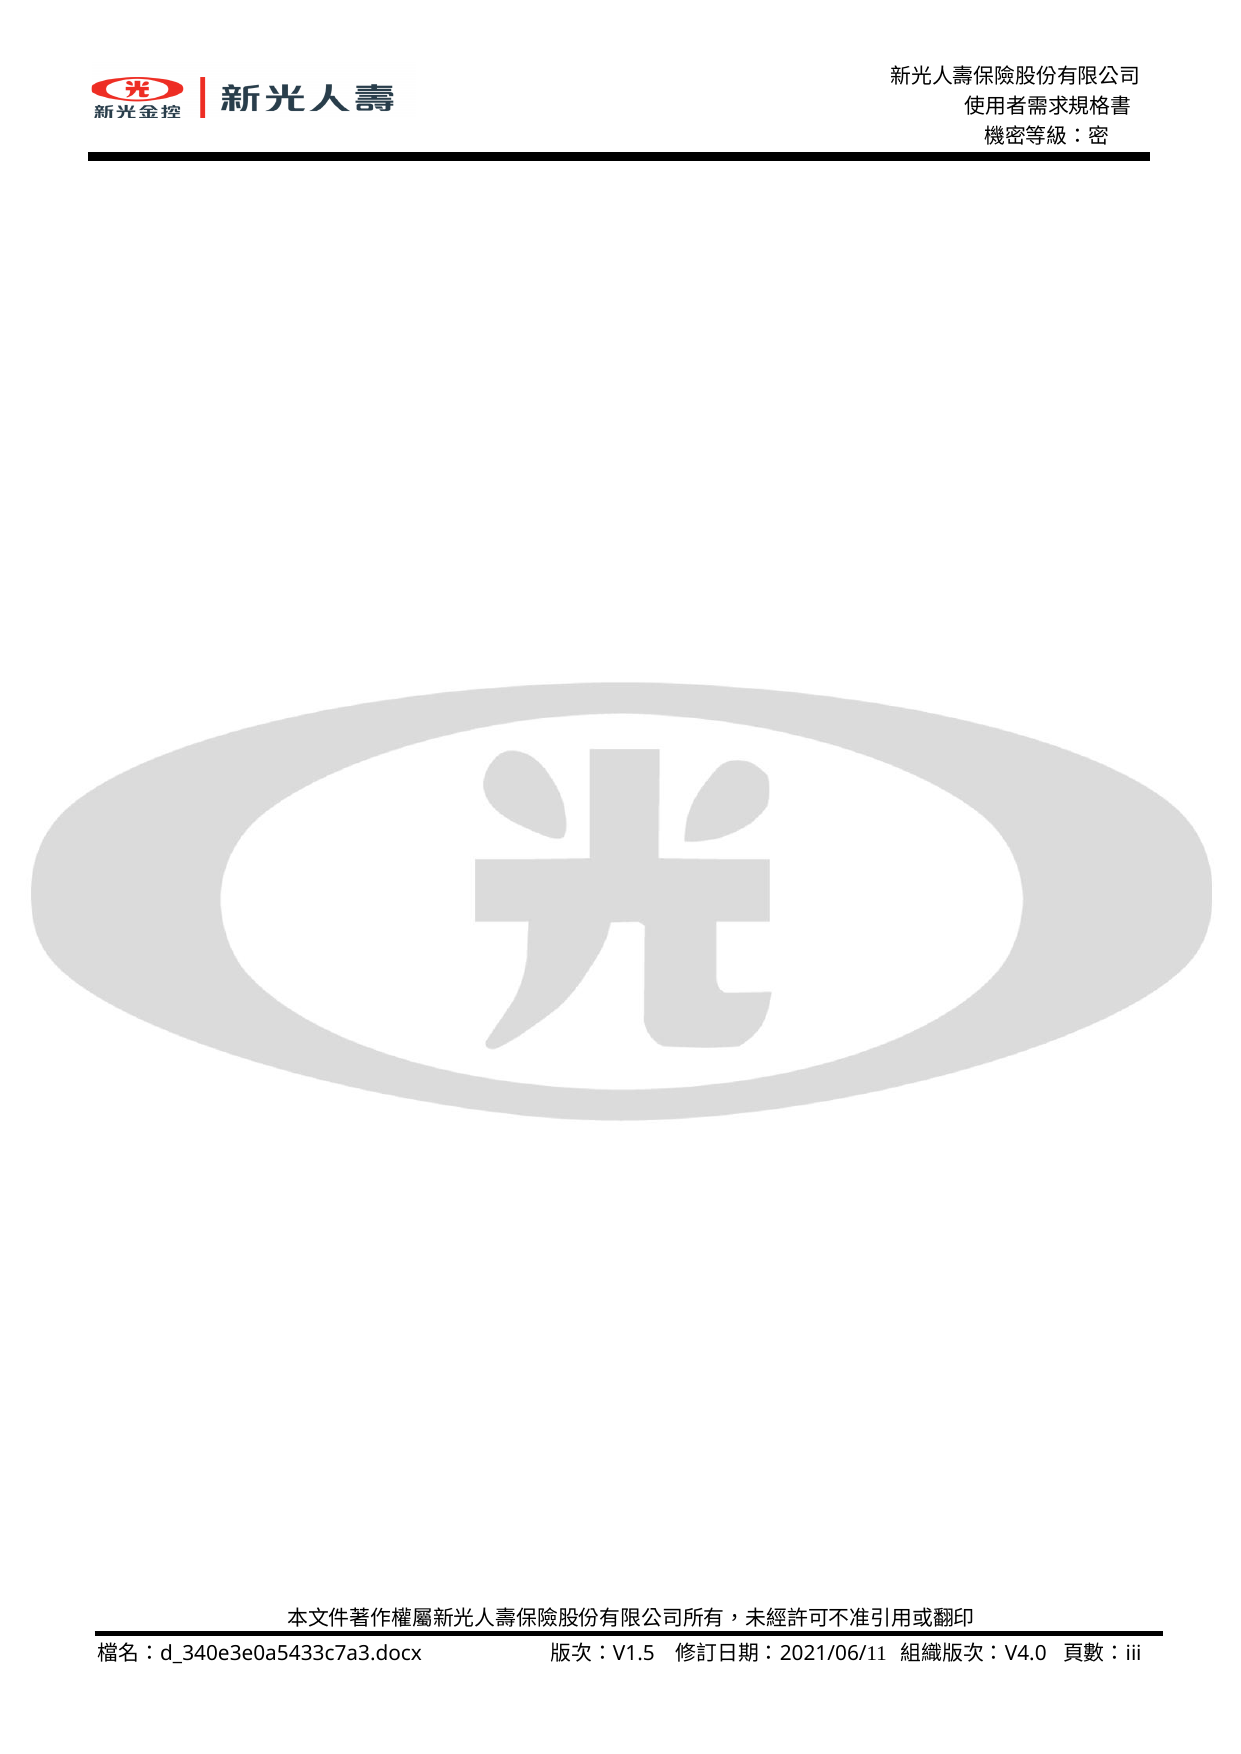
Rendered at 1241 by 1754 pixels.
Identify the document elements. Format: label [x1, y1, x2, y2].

picture [91, 61, 417, 118]
picture [25, 674, 1215, 1127]
